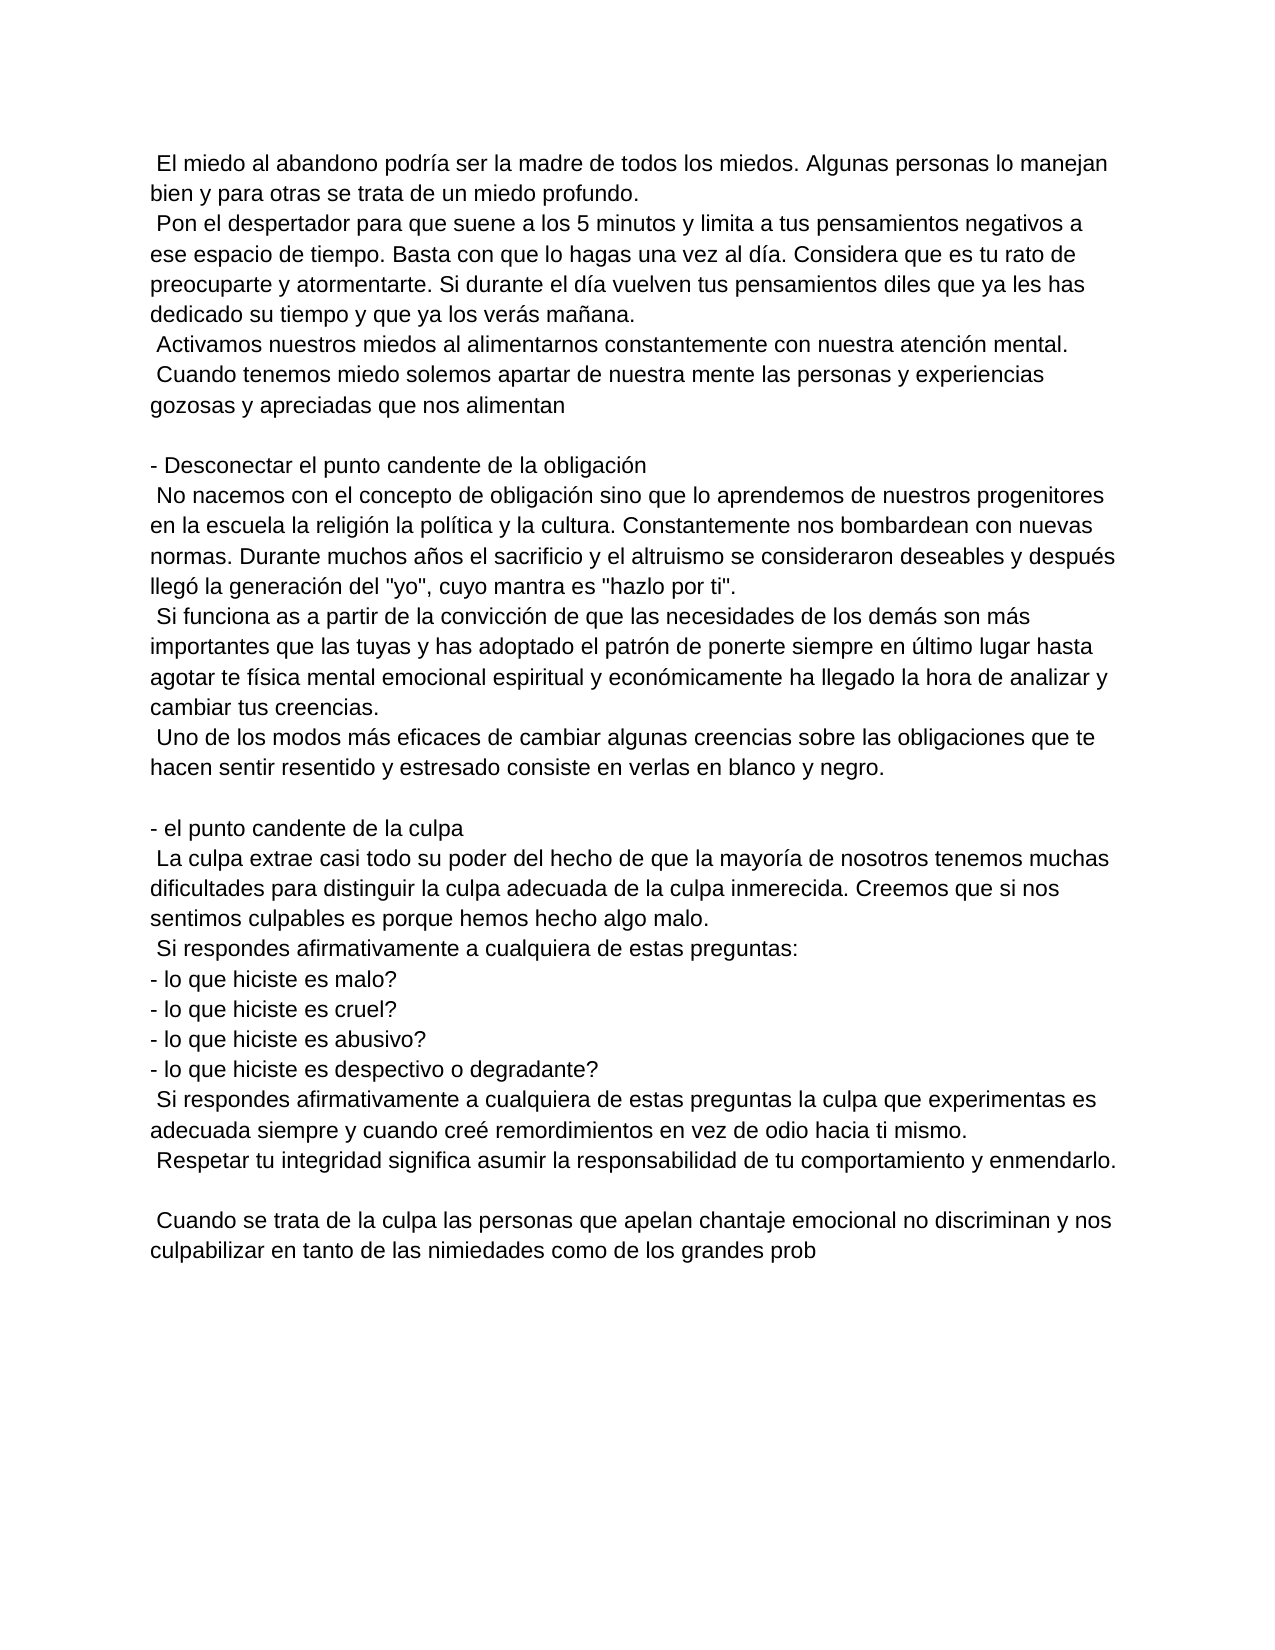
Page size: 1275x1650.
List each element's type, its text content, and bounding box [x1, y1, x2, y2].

text - lo que hiciste es despectivo o degradante? [150, 1056, 1125, 1083]
text Si respondes afirmativamente a cualquiera de estas preguntas la culpa que experimentas es adecuada siempre y cuando creé remordimientos en vez de odio hacia ti mismo. [150, 1086, 1125, 1143]
text Respetar tu integridad significa asumir la responsabilidad de tu comportamiento y enmendarlo. [150, 1147, 1125, 1173]
text Activamos nuestros miedos al alimentarnos constantemente con nuestra atención mental. [150, 331, 1125, 358]
text Uno de los modos más eficaces de cambiar algunas creencias sobre las obligaciones que te hacen sentir resentido y estresado consiste en verlas en blanco y negro. [150, 724, 1125, 781]
text - Desconectar el punto candente de la obligación [150, 452, 1125, 478]
text Si respondes afirmativamente a cualquiera de estas preguntas: [150, 935, 1125, 962]
text No nacemos con el concepto de obligación sino que lo aprendemos de nuestros progenitores en la escuela la religión la política y la cultura. Constantemente nos bombardean con nuevas normas. Durante muchos años el sacrificio y el altruismo se consideraron deseables y después llegó la generación del "yo", cuyo mantra es "hazlo por ti". [150, 482, 1125, 599]
text - lo que hiciste es malo? [150, 966, 1125, 992]
text Si funciona as a partir de la convicción de que las necesidades de los demás son más importantes que las tuyas y has adoptado el patrón de ponerte siempre en último lugar hasta agotar te física mental emocional espiritual y económicamente ha llegado la hora de analizar y cambiar tus creencias. [150, 603, 1125, 720]
text - lo que hiciste es cruel? [150, 996, 1125, 1022]
text - lo que hiciste es abusivo? [150, 1026, 1125, 1052]
text Cuando se trata de la culpa las personas que apelan chantaje emocional no discriminan y nos culpabilizar en tanto de las nimiedades como de los grandes prob [150, 1207, 1125, 1264]
text El miedo al abandono podría ser la madre de todos los miedos. Algunas personas lo manejan bien y para otras se trata de un miedo profundo. [150, 150, 1125, 207]
text La culpa extrae casi todo su poder del hecho de que la mayoría de nosotros tenemos muchas dificultades para distinguir la culpa adecuada de la culpa inmerecida. Creemos que si nos sentimos culpables es porque hemos hecho algo malo. [150, 845, 1125, 932]
text Cuando tenemos miedo solemos apartar de nuestra mente las personas y experiencias gozosas y apreciadas que nos alimentan [150, 361, 1125, 418]
text - el punto candente de la culpa [150, 814, 1125, 841]
text Pon el despertador para que suene a los 5 minutos y limita a tus pensamientos negativos a ese espacio de tiempo. Basta con que lo hagas una vez al día. Considera que es tu rato de preocuparte y atormentarte. Si durante el día vuelven tus pensamientos diles que ya les has dedicado su tiempo y que ya los verás mañana. [150, 210, 1125, 327]
